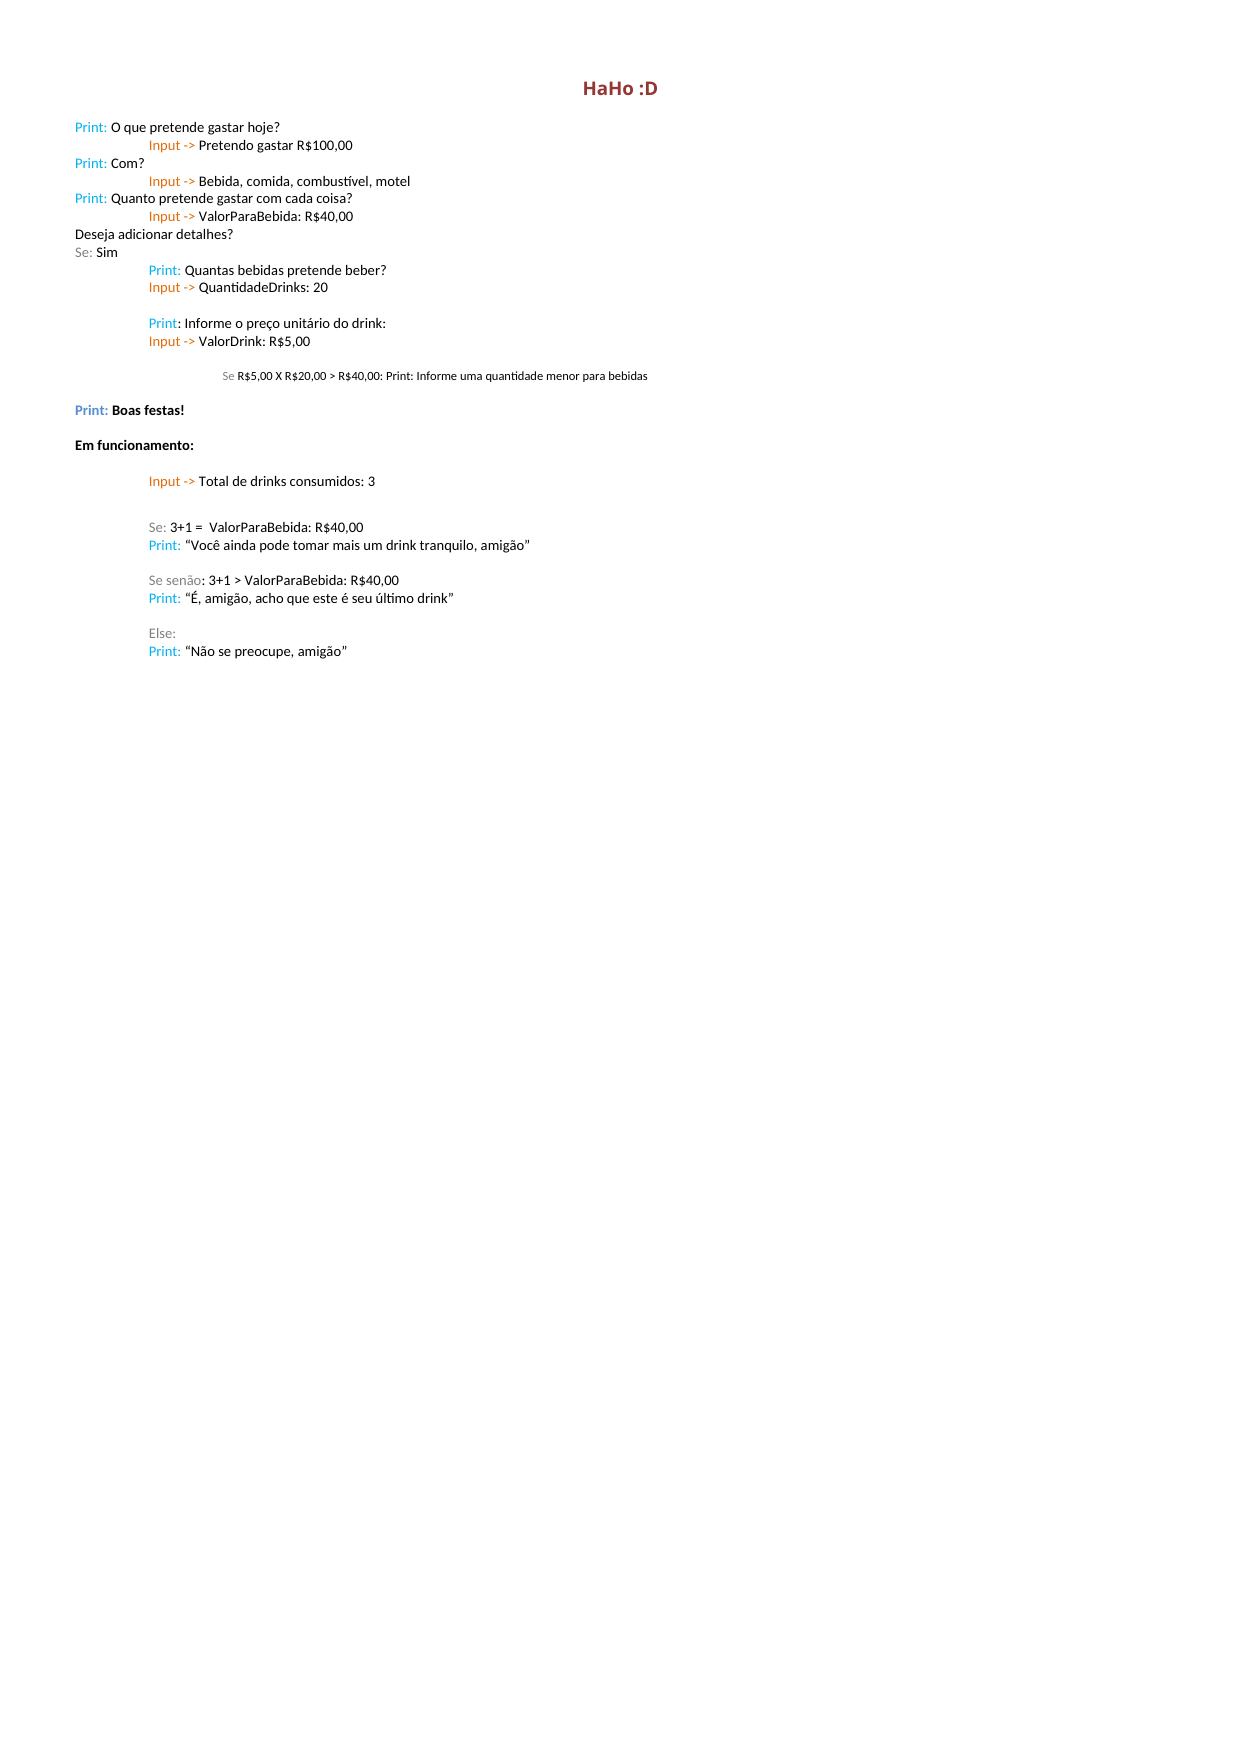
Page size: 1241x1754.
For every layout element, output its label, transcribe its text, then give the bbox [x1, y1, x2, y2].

text HaHo :D [75, 75, 1165, 101]
text Print: Quantas bebidas pretende beber? [75, 261, 1165, 279]
text Se: 3+1 = ValorParaBebida: R$40,00 Print: “Você ainda pode tomar mais um drink tranquilo, amigão” Se senão: 3+1 > ValorParaBebida: R$40,00 Print: “É, amigão, acho que este é seu último drink” [75, 518, 1165, 607]
text Input -> QuantidadeDrinks: 20 [75, 279, 1165, 296]
text Input -> Pretendo gastar R$100,00 Print: Com? [75, 136, 1165, 172]
text Se: Sim [75, 243, 1165, 261]
text Print: Informe o preço unitário do drink: [75, 314, 1165, 332]
text Deseja adicionar detalhes? [75, 225, 1165, 243]
text Input -> ValorParaBebida: R$40,00 [75, 207, 1165, 225]
text Input -> Bebida, comida, combustível, motel [75, 172, 1165, 189]
text Print: “Não se preocupe, amigão” [75, 643, 1165, 660]
text Em funcionamento: [75, 436, 1165, 454]
text Print: Boas festas! [75, 401, 1165, 419]
text Print: Quanto pretende gastar com cada coisa? [75, 189, 1165, 207]
text Input -> ValorDrink: R$5,00 [75, 332, 1165, 350]
text Print: O que pretende gastar hoje? [75, 118, 1165, 136]
text Se R$5,00 X R$20,00 > R$40,00: Print: Informe uma quantidade menor para bebidas [149, 368, 1165, 383]
text Else: [75, 625, 1165, 643]
text Input -> Total de drinks consumidos: 3 [75, 472, 1165, 490]
